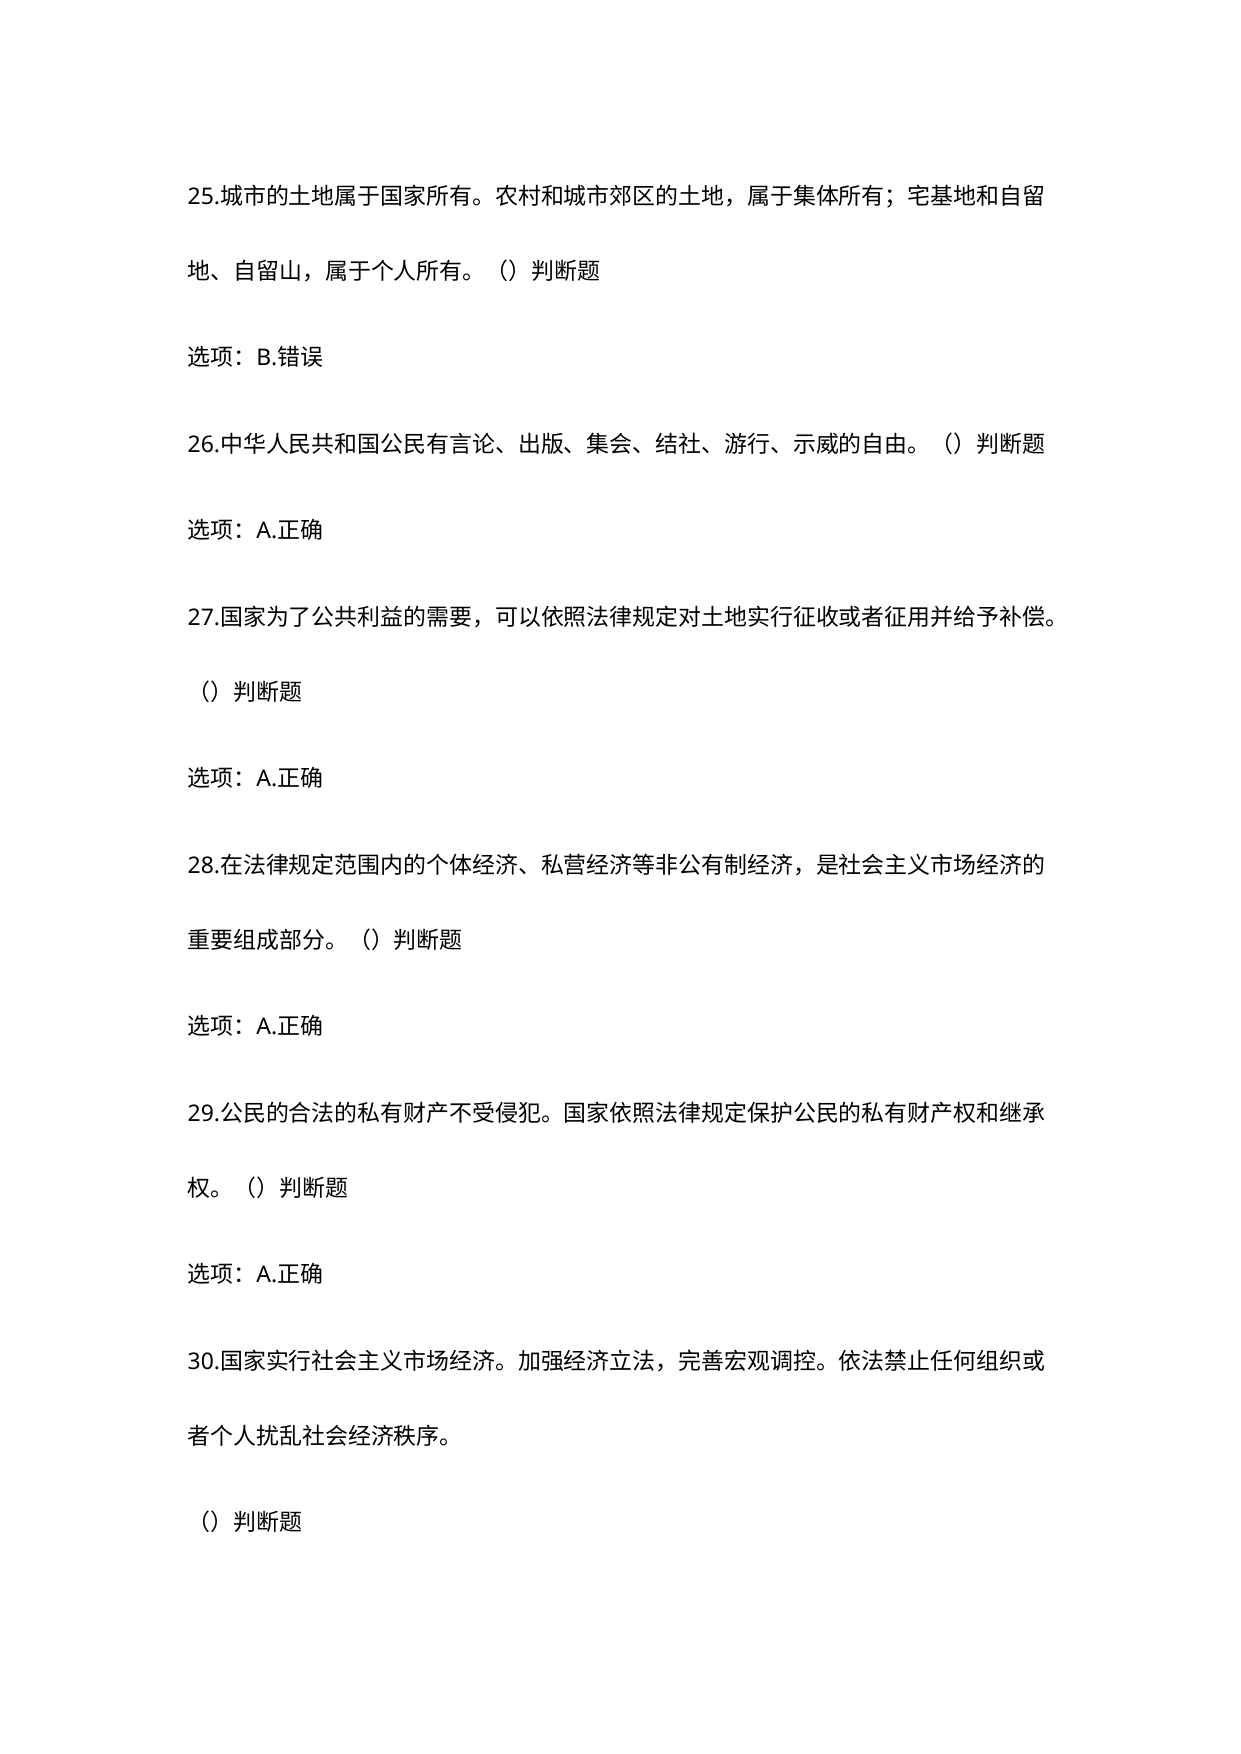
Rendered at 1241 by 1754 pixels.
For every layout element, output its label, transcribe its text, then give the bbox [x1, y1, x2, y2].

text 28.在法律规定范围内的个体经济、私营经济等非公有制经济，是社会主义市场经济的重要组成部分。（）判断题 [187, 831, 1053, 971]
text 30.国家实行社会主义市场经济。加强经济立法，完善宏观调控。依法禁止任何组织或者个人扰乱社会经济秩序。 [187, 1327, 1053, 1467]
text （）判断题 [187, 1488, 1053, 1553]
text 选项：A.正确 [187, 497, 1053, 562]
text 选项：A.正确 [187, 992, 1053, 1057]
text 27.国家为了公共利益的需要，可以依照法律规定对土地实行征收或者征用并给予补偿。（）判断题 [187, 583, 1053, 723]
text 选项：A.正确 [187, 1240, 1053, 1305]
text 26.中华人民共和国公民有言论、出版、集会、结社、游行、示威的自由。（）判断题 [187, 410, 1053, 475]
text 选项：A.正确 [187, 744, 1053, 809]
text 25.城市的土地属于国家所有。农村和城市郊区的土地，属于集体所有；宅基地和自留地、自留山，属于个人所有。（）判断题 [187, 162, 1053, 302]
text 29.公民的合法的私有财产不受侵犯。国家依照法律规定保护公民的私有财产权和继承权。（）判断题 [187, 1079, 1053, 1219]
text 选项：B.错误 [187, 323, 1053, 388]
